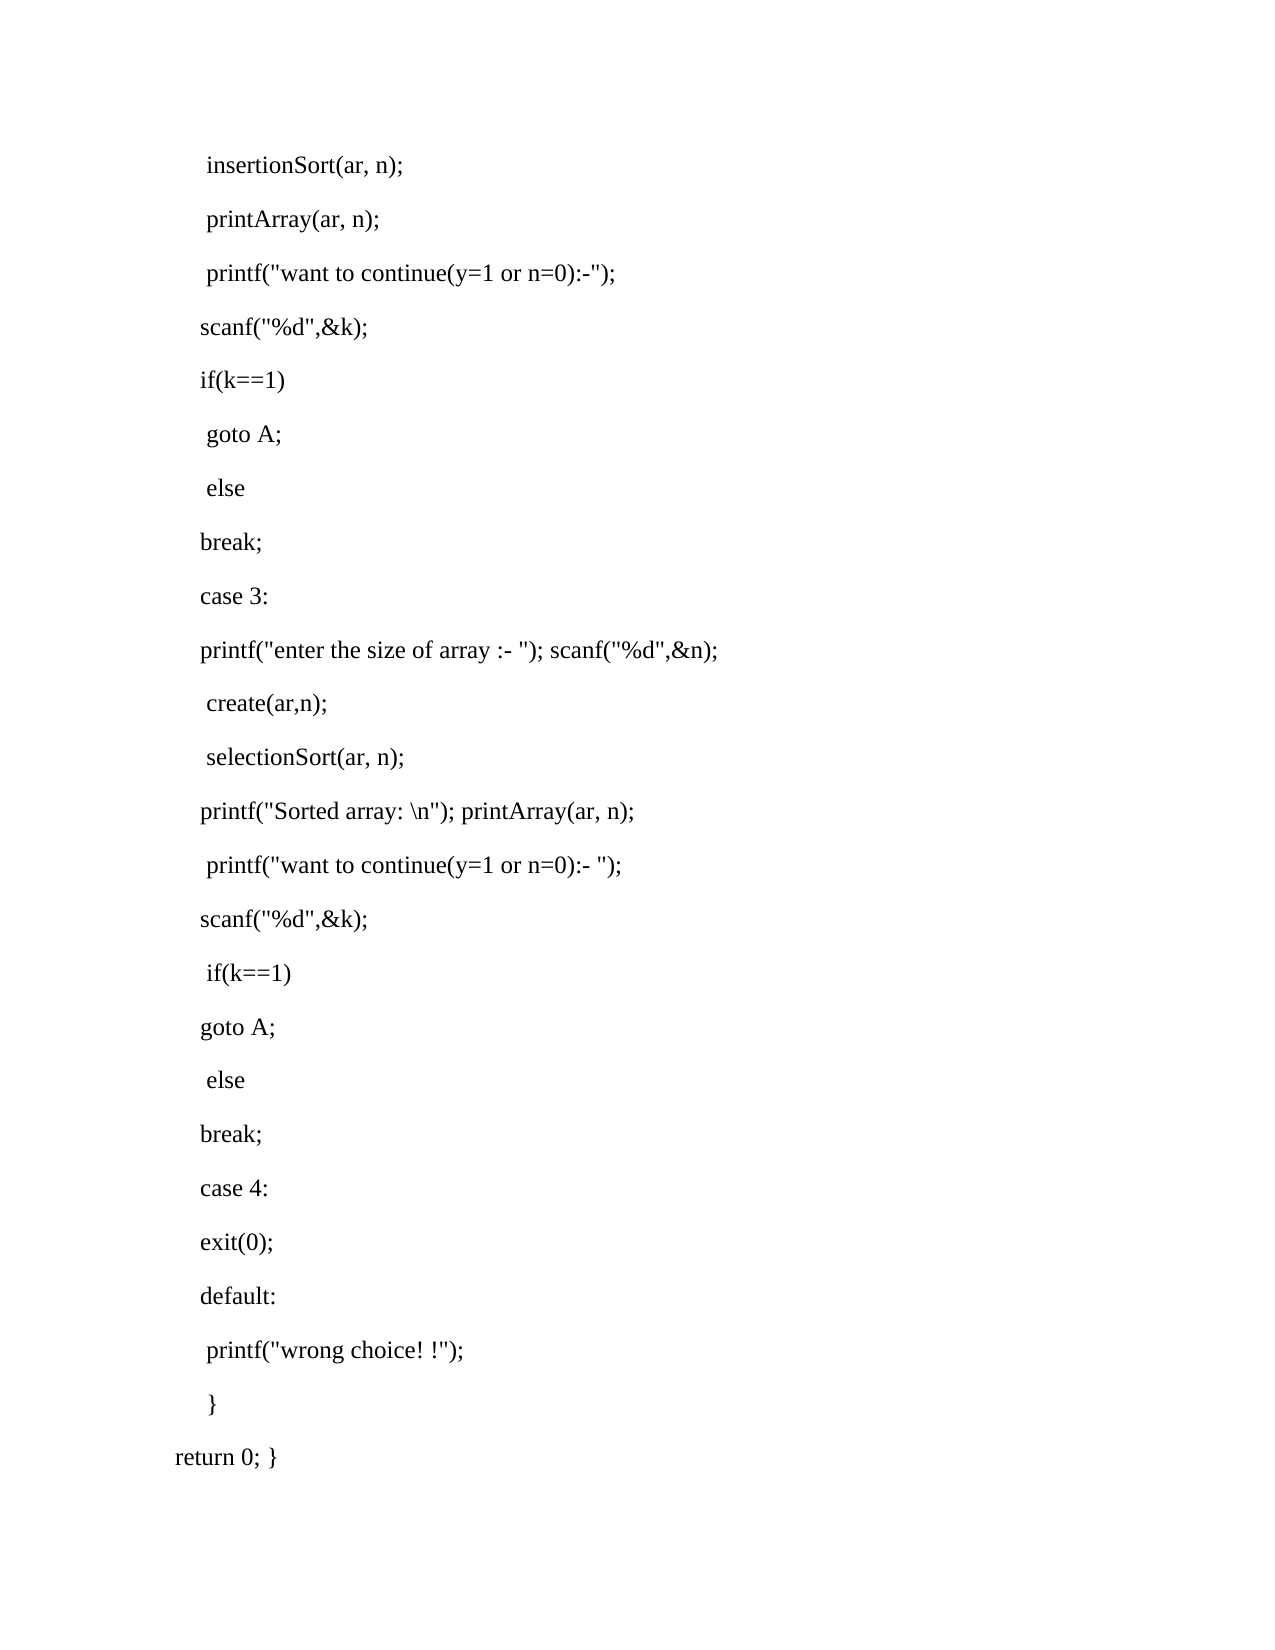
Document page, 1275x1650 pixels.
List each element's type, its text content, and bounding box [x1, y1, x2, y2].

text printf("wrong choice! !"); [150, 1335, 1125, 1363]
text default: [150, 1281, 1125, 1310]
text else [150, 473, 1125, 502]
text selectionSort(ar, n); [150, 742, 1125, 771]
text } [150, 1389, 1125, 1417]
text else [150, 1066, 1125, 1094]
text break; [150, 527, 1125, 556]
text goto A; [150, 1012, 1125, 1040]
text case 3: [150, 581, 1125, 609]
text goto A; [150, 419, 1125, 448]
text printf("enter the size of array :- "); scanf("%d",&n); [150, 635, 1125, 663]
text scanf("%d",&k); [150, 904, 1125, 933]
text create(ar,n); [150, 688, 1125, 717]
text if(k==1) [150, 958, 1125, 987]
text printArray(ar, n); [150, 204, 1125, 233]
text insertionSort(ar, n); [150, 150, 1125, 179]
text printf("Sorted array: \n"); printArray(ar, n); [150, 796, 1125, 825]
text return 0; } [150, 1442, 1125, 1471]
text printf("want to continue(y=1 or n=0):- "); [150, 850, 1125, 879]
text exit(0); [150, 1227, 1125, 1256]
text case 4: [150, 1173, 1125, 1202]
text break; [150, 1119, 1125, 1148]
text printf("want to continue(y=1 or n=0):-"); [150, 258, 1125, 286]
text if(k==1) [150, 365, 1125, 394]
text scanf("%d",&k); [150, 312, 1125, 340]
